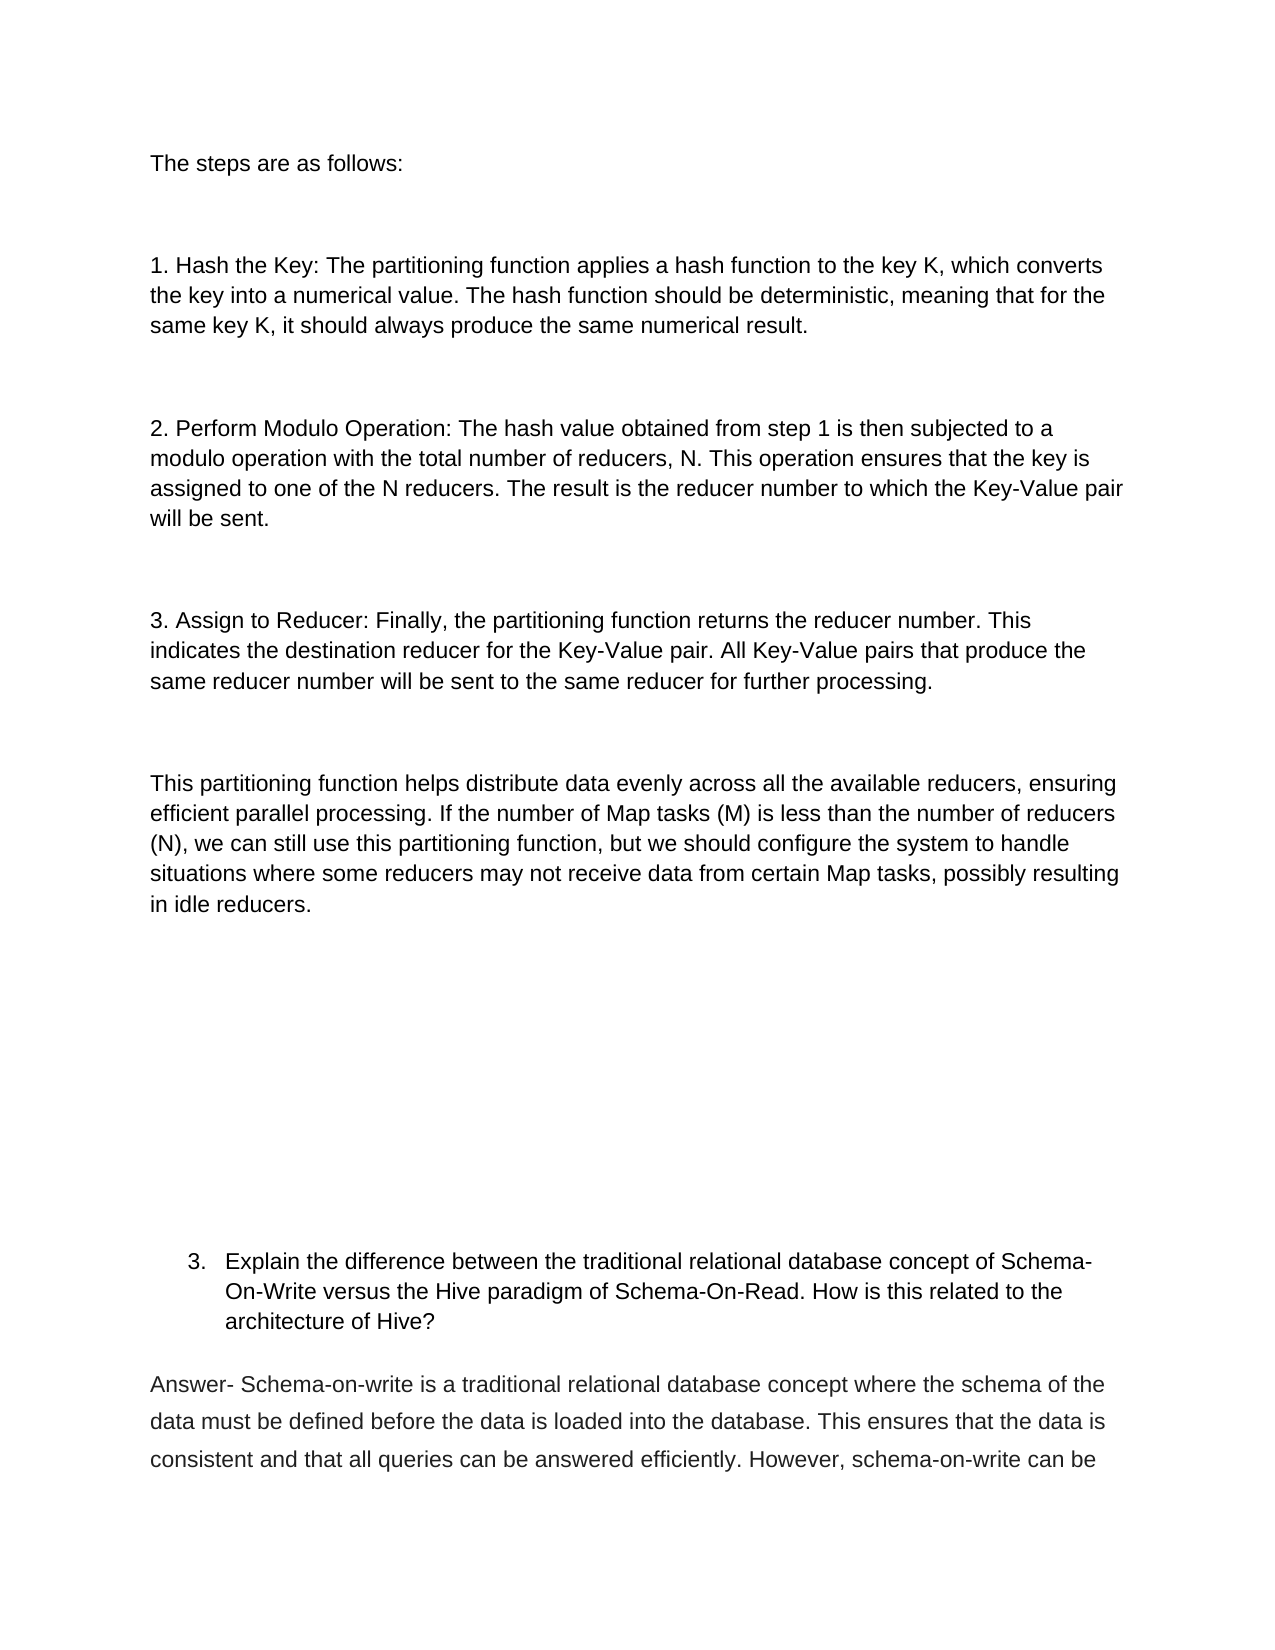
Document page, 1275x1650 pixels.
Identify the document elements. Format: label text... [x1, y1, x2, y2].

text This partitioning function helps distribute data evenly across all the available reducers, ensuring efficient parallel processing. If the number of Map tasks (M) is less than the number of reducers (N), we can still use this partitioning function, but we should configure the system to handle situations where some reducers may not receive data from certain Map tasks, possibly resulting in idle reducers. [150, 770, 1125, 917]
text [150, 1359, 1125, 1472]
text 2. Perform Modulo Operation: The hash value obtained from step 1 is then subjected to a modulo operation with the total number of reducers, N. This operation ensures that the key is assigned to one of the N reducers. The result is the reducer number to which the Key-Value pair will be sent. [150, 414, 1125, 532]
text 3. Assign to Reducer: Finally, the partitioning function returns the reducer number. This indicates the destination reducer for the Key-Value pair. All Key-Value pairs that produce the same reducer number will be sent to the same reducer for further processing. [150, 607, 1125, 694]
text 1. Hash the Key: The partitioning function applies a hash function to the key K, which converts the key into a numerical value. The hash function should be deterministic, meaning that for the same key K, it should always produce the same numerical result. [150, 252, 1125, 339]
list Explain the difference between the traditional relational database concept of Schema-On-Write versus the Hive paradigm of Schema-On-Read. How is this related to the architecture of Hive? [187, 1248, 1125, 1335]
text The steps are as follows: [150, 150, 1125, 176]
